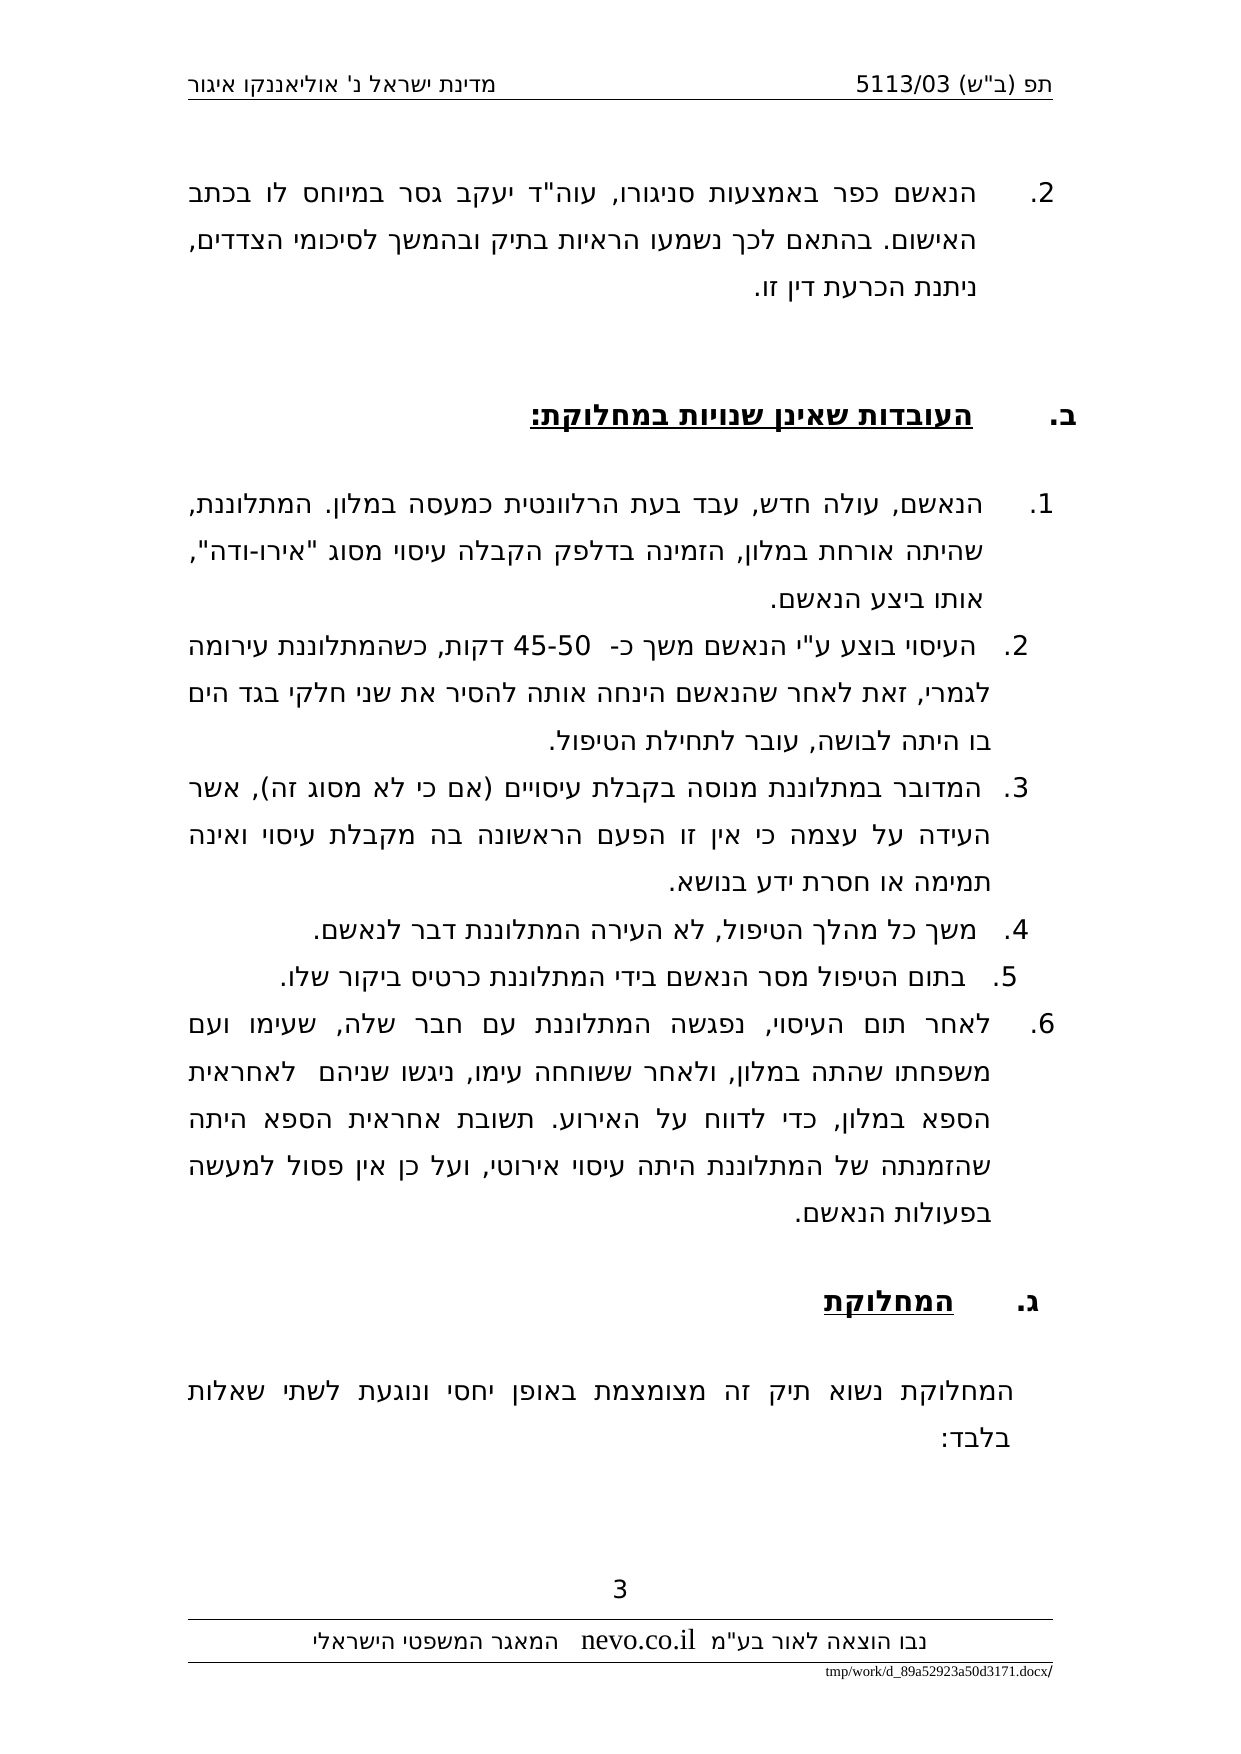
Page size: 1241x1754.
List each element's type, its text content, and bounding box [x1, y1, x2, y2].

list הנאשם, עולה חדש, עבד בעת הרלוונטית כמעסה במלון. המתלוננת, שהיתה אורחת במלון, הזמינה בדלפק הקבלה עיסוי מסוג "אירו-ודה", אותו ביצע הנאשם. [187, 488, 1028, 614]
text 4. משך כל מהלך הטיפול, לא העירה המתלוננת דבר לנאשם. [187, 914, 1029, 946]
text 3. המדובר במתלוננת מנוסה בקבלת עיסויים (אם כי לא מסוג זה), אשר העידה על עצמה כי אין זו הפעם הראשונה בה מקבלת עיסוי ואינה תמימה או חסרת ידע בנושא. [187, 772, 1029, 898]
text המחלוקת נשוא תיק זה מצומצמת באופן יחסי ונוגעת לשתי שאלות בלבד: [187, 1375, 1015, 1454]
text 5. בתום הטיפול מסר הנאשם בידי המתלוננת כרטיס ביקור שלו. [187, 961, 1053, 993]
list לאחר תום העיסוי, נפגשה המתלוננת עם חבר שלה, שעימו ועם משפחתו שהתה במלון, ולאחר ששוחחה עימו, ניגשו שניהם לאחראית הספא במלון, כדי לדווח על האירוע. תשובת אחראית הספא היתה שהזמנתה של המתלוננת היתה עיסוי אירוטי, ועל כן אין פסול למעשה בפעולות הנאשם. [187, 1009, 1029, 1229]
list העובדות שאינן שנויות במחלוקת: [187, 398, 1048, 432]
list המחלוקת [187, 1284, 1015, 1318]
text 2. העיסוי בוצע ע"י הנאשם משך כ- 45-50 דקות, כשהמתלוננת עירומה לגמרי, זאת לאחר שהנאשם הינחה אותה להסיר את שני חלקי בגד הים בו היתה לבושה, עובר לתחילת הטיפול. [187, 630, 1029, 756]
list הנאשם כפר באמצעות סניגורו, עוה"ד יעקב גסר במיוחס לו בכתב האישום. בהתאם לכך נשמעו הראיות בתיק ובהמשך לסיכומי הצדדים, ניתנת הכרעת דין זו. [187, 177, 1029, 303]
